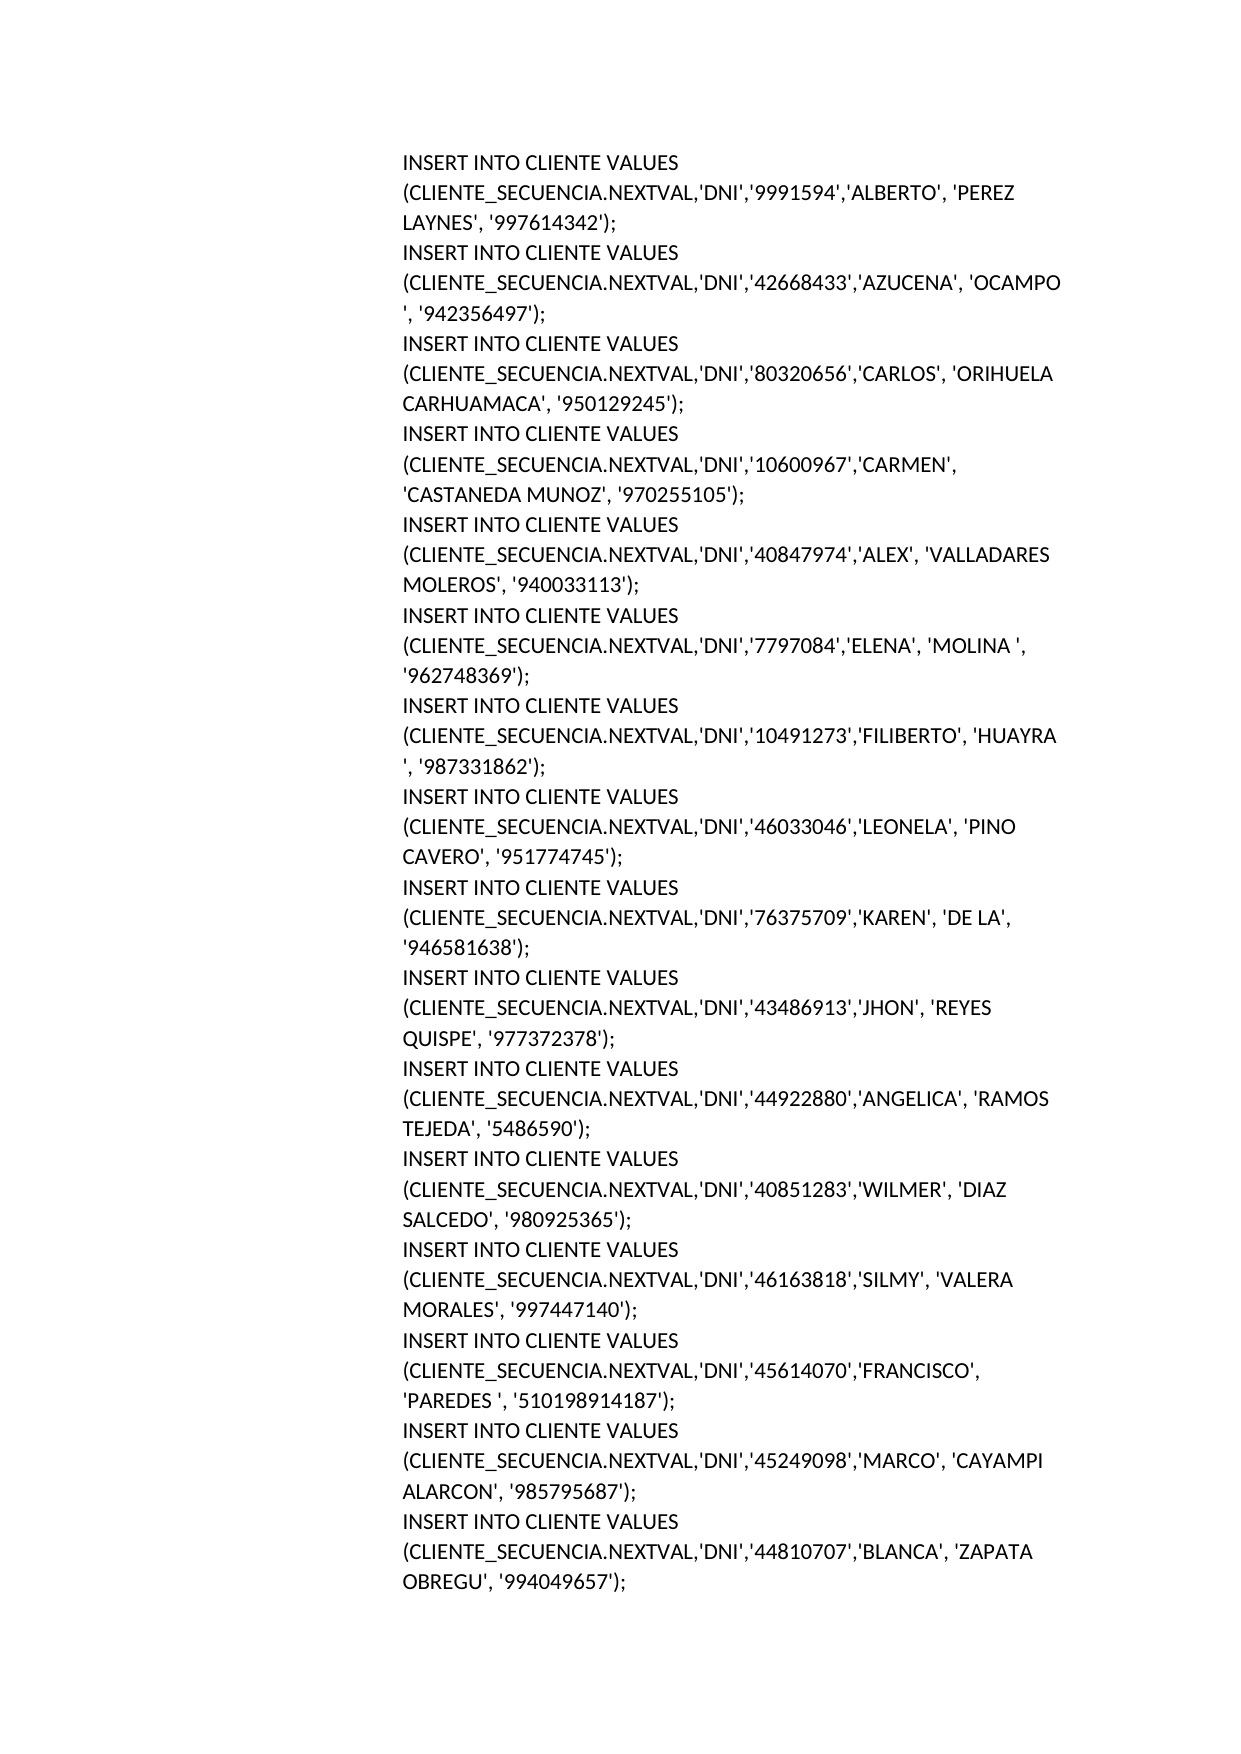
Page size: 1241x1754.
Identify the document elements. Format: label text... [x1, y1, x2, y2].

list INSERT INTO CLIENTE VALUES (CLIENTE_SECUENCIA.NEXTVAL,'DNI','80320656','CARLOS', 'ORIHUELA CARHUAMACA', '950129245'); [402, 329, 1063, 417]
list INSERT INTO CLIENTE VALUES (CLIENTE_SECUENCIA.NEXTVAL,'DNI','45614070','FRANCISCO', 'PAREDES ', '510198914187'); [402, 1326, 1063, 1414]
list INSERT INTO CLIENTE VALUES (CLIENTE_SECUENCIA.NEXTVAL,'DNI','46163818','SILMY', 'VALERA MORALES', '997447140'); [402, 1235, 1063, 1323]
list INSERT INTO CLIENTE VALUES (CLIENTE_SECUENCIA.NEXTVAL,'DNI','76375709','KAREN', 'DE LA', '946581638'); [402, 873, 1063, 961]
list INSERT INTO CLIENTE VALUES (CLIENTE_SECUENCIA.NEXTVAL,'DNI','45249098','MARCO', 'CAYAMPI ALARCON', '985795687'); [402, 1416, 1063, 1505]
list INSERT INTO CLIENTE VALUES (CLIENTE_SECUENCIA.NEXTVAL,'DNI','44922880','ANGELICA', 'RAMOS TEJEDA', '5486590'); [402, 1054, 1063, 1142]
list INSERT INTO CLIENTE VALUES (CLIENTE_SECUENCIA.NEXTVAL,'DNI','43486913','JHON', 'REYES QUISPE', '977372378'); [402, 963, 1063, 1052]
list INSERT INTO CLIENTE VALUES (CLIENTE_SECUENCIA.NEXTVAL,'DNI','44810707','BLANCA', 'ZAPATA OBREGU', '994049657'); [402, 1507, 1063, 1595]
list INSERT INTO CLIENTE VALUES (CLIENTE_SECUENCIA.NEXTVAL,'DNI','7797084','ELENA', 'MOLINA ', '962748369'); [402, 601, 1063, 689]
list INSERT INTO CLIENTE VALUES (CLIENTE_SECUENCIA.NEXTVAL,'DNI','9991594','ALBERTO', 'PEREZ LAYNES', '997614342'); [402, 148, 1063, 236]
list INSERT INTO CLIENTE VALUES (CLIENTE_SECUENCIA.NEXTVAL,'DNI','46033046','LEONELA', 'PINO CAVERO', '951774745'); [402, 782, 1063, 870]
list INSERT INTO CLIENTE VALUES (CLIENTE_SECUENCIA.NEXTVAL,'DNI','42668433','AZUCENA', 'OCAMPO ', '942356497'); [402, 238, 1063, 327]
list INSERT INTO CLIENTE VALUES (CLIENTE_SECUENCIA.NEXTVAL,'DNI','40851283','WILMER', 'DIAZ SALCEDO', '980925365'); [402, 1144, 1063, 1233]
list INSERT INTO CLIENTE VALUES (CLIENTE_SECUENCIA.NEXTVAL,'DNI','10600967','CARMEN', 'CASTANEDA MUNOZ', '970255105'); [402, 419, 1063, 508]
list INSERT INTO CLIENTE VALUES (CLIENTE_SECUENCIA.NEXTVAL,'DNI','40847974','ALEX', 'VALLADARES MOLEROS', '940033113'); [402, 510, 1063, 598]
list INSERT INTO CLIENTE VALUES (CLIENTE_SECUENCIA.NEXTVAL,'DNI','10491273','FILIBERTO', 'HUAYRA ', '987331862'); [402, 691, 1063, 780]
